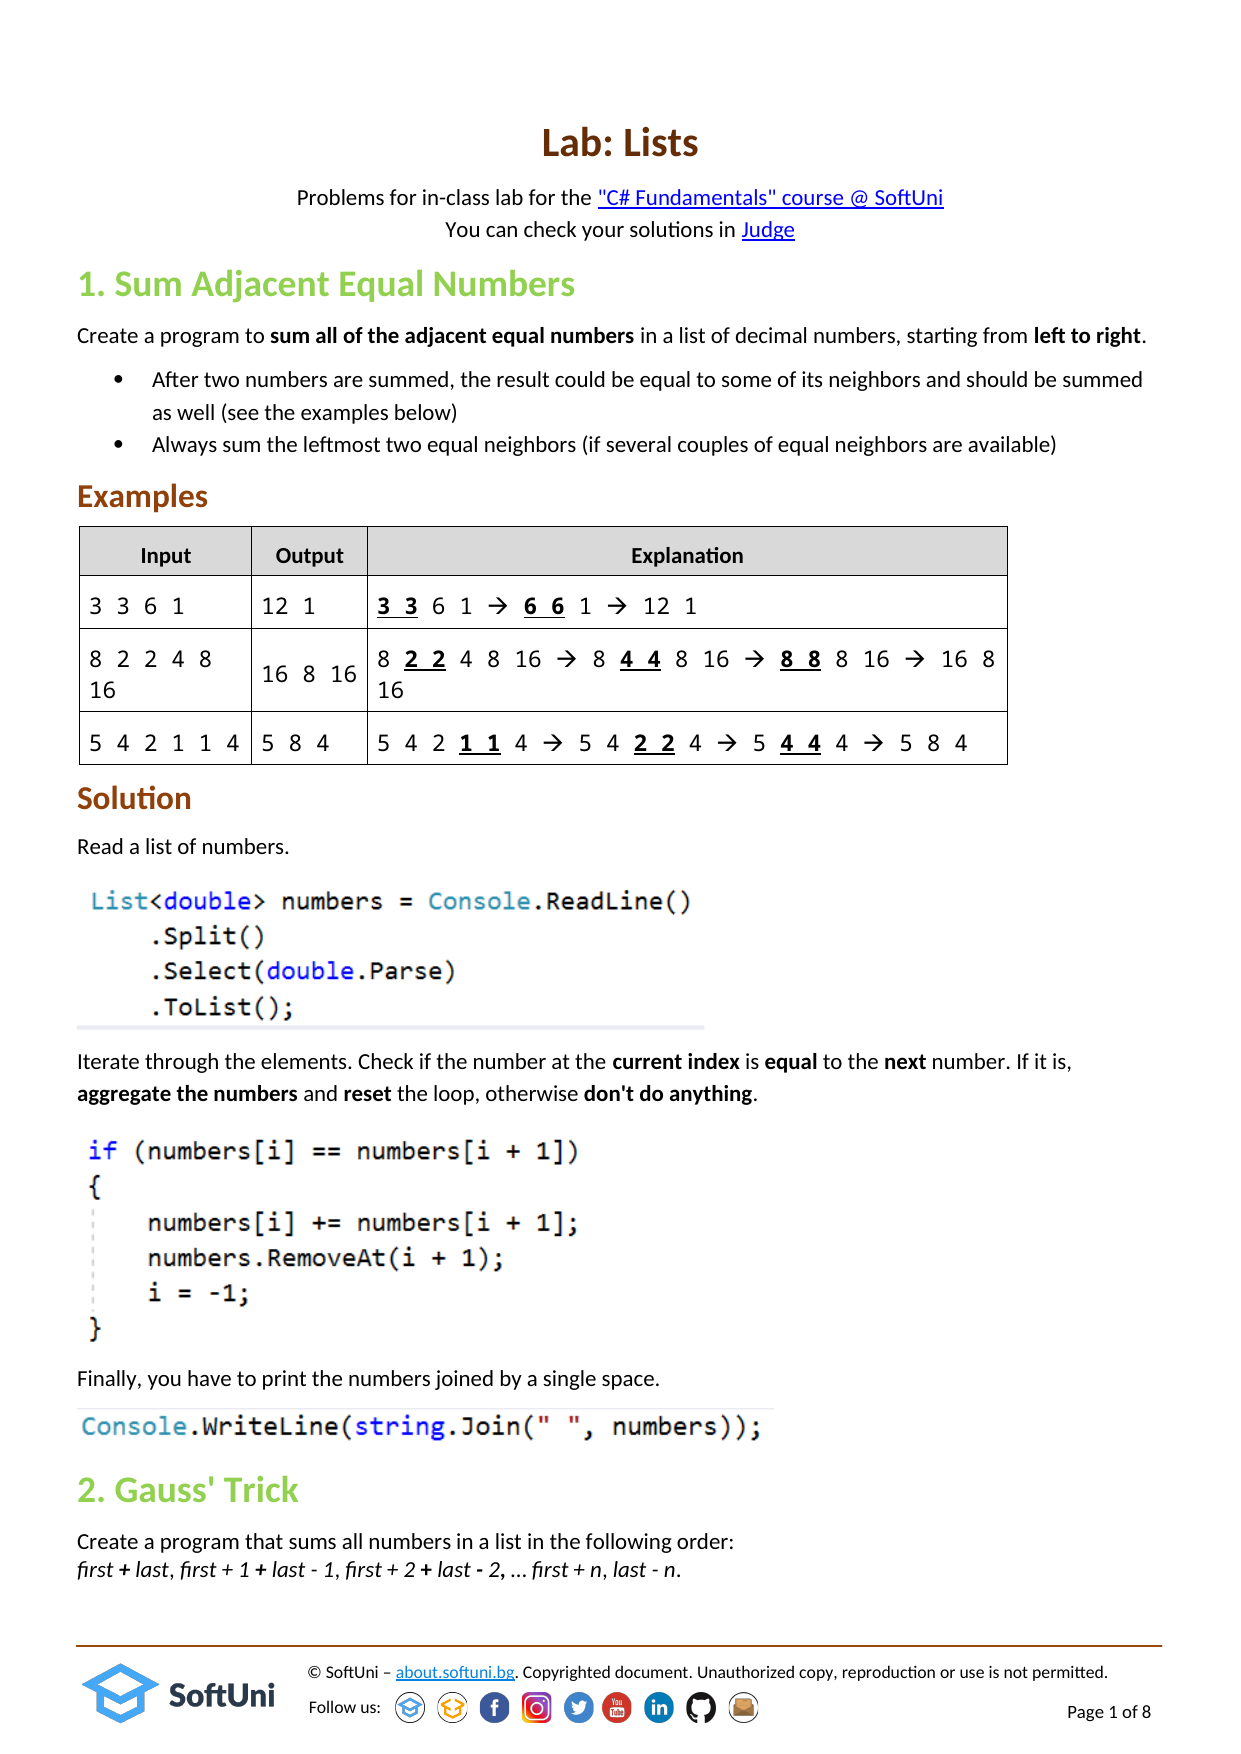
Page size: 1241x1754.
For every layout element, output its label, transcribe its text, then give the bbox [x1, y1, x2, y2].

list Always sum the leftmost two equal neighbors (if several couples of equal neighbors are available) [114, 430, 1163, 458]
picture [76, 1123, 593, 1347]
picture [665, 1714, 674, 1723]
text Create a program to sum all of the adjacent equal numbers in a list of decimal numbers, starting from left to right. [77, 321, 1163, 349]
table_header Explanation [368, 527, 1007, 575]
table_cell 8 2 2 4 8 16 [80, 629, 251, 711]
text Finally, you have to print the numbers joined by a single space. [77, 1364, 1163, 1392]
picture [728, 1692, 759, 1723]
picture [522, 1692, 552, 1723]
text Problems for in-class lab for the "C# Fundamentals" course @ SoftUni You can check your solutions in Judge [77, 183, 1163, 243]
table_header Input [80, 527, 251, 575]
text Read a list of numbers. [77, 832, 1163, 860]
table_cell 5 8 4 [252, 712, 367, 764]
table_cell 5 4 2 1 1 4 5 4 2 2 4 5 4 4 4 5 8 4 [368, 712, 1007, 764]
picture [644, 1692, 653, 1701]
table_cell 8 2 2 4 8 16 8 4 4 8 16 8 8 8 16 16 8 16 [368, 629, 1007, 711]
subtitle Gauss' Trick [77, 1466, 1163, 1512]
table_cell 3 3 6 1 [80, 576, 251, 627]
picture [437, 1692, 468, 1723]
picture [395, 1692, 425, 1723]
subtitle Examples [77, 475, 1163, 515]
text Create a program that sums all numbers in a list in the following order: [77, 1527, 1163, 1555]
picture [658, 1705, 667, 1714]
text Iterate through the elements. Check if the number at the current index is equal to the next number. If it is, aggregate the numbers and reset the loop, otherwise don't do anything. [77, 1047, 1163, 1107]
picture [479, 1692, 510, 1723]
subtitle Lab: Lists [77, 116, 1163, 167]
picture [686, 1692, 716, 1723]
subtitle Solution [77, 777, 1163, 818]
text first + last, first + 1 + last - 1, first + 2 + last - 2, … first + n, last - n. [77, 1555, 1163, 1583]
table_cell 3 3 6 1 6 6 1 12 1 [368, 576, 1007, 627]
picture [76, 1408, 775, 1450]
picture [665, 1692, 674, 1701]
picture [564, 1692, 594, 1723]
table_cell 16 8 16 [252, 629, 367, 711]
table_cell 5 4 2 1 1 4 [80, 712, 251, 764]
picture [75, 1658, 281, 1729]
picture [644, 1714, 653, 1723]
subtitle Sum Adjacent Equal Numbers [77, 260, 1163, 306]
table_cell 12 1 [252, 576, 367, 627]
list After two numbers are summed, the result could be equal to some of its neighbors and should be summed as well (see the examples below) [114, 366, 1163, 426]
picture [602, 1692, 632, 1723]
picture [76, 877, 705, 1031]
table_header Output [252, 527, 367, 575]
